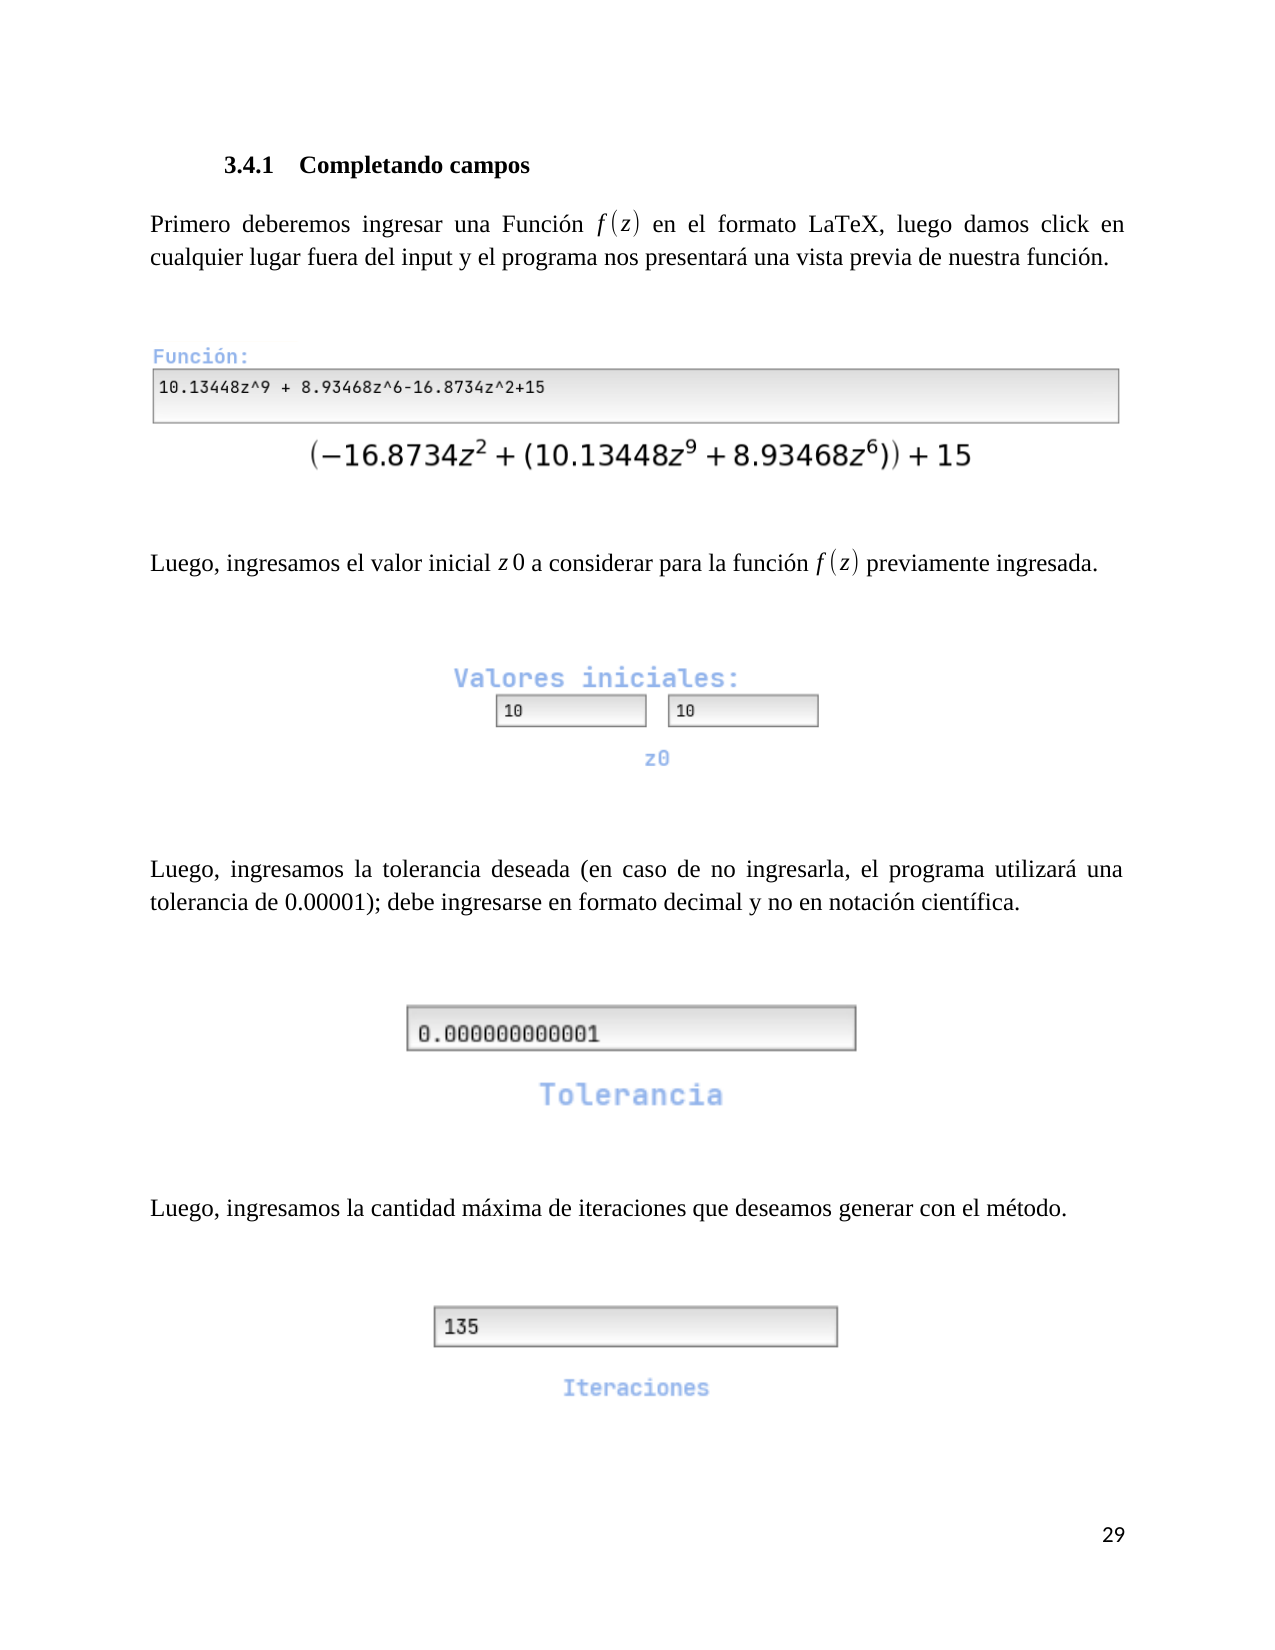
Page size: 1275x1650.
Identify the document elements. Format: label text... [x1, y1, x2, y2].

picture [391, 986, 884, 1123]
picture [447, 647, 828, 784]
text Primero deberemos ingresar una Función en el formato LaTeX, luego damos click en cualquier lugar fuera del input y el programa nos presentará una vista previa de nuestra función. [150, 208, 1125, 271]
subtitle Completando campos [224, 150, 1125, 179]
picture [417, 1285, 858, 1422]
text Luego, ingresamos el valor inicial a considerar para la función previamente ingresada. [150, 547, 1125, 577]
picture [150, 341, 1125, 477]
text Luego, ingresamos la tolerancia deseada (en caso de no ingresarla, el programa utilizará una tolerancia de 0.00001); debe ingresarse en formato decimal y no en notación científica. [150, 854, 1125, 916]
text Luego, ingresamos la cantidad máxima de iteraciones que deseamos generar con el método. [150, 1193, 1125, 1222]
